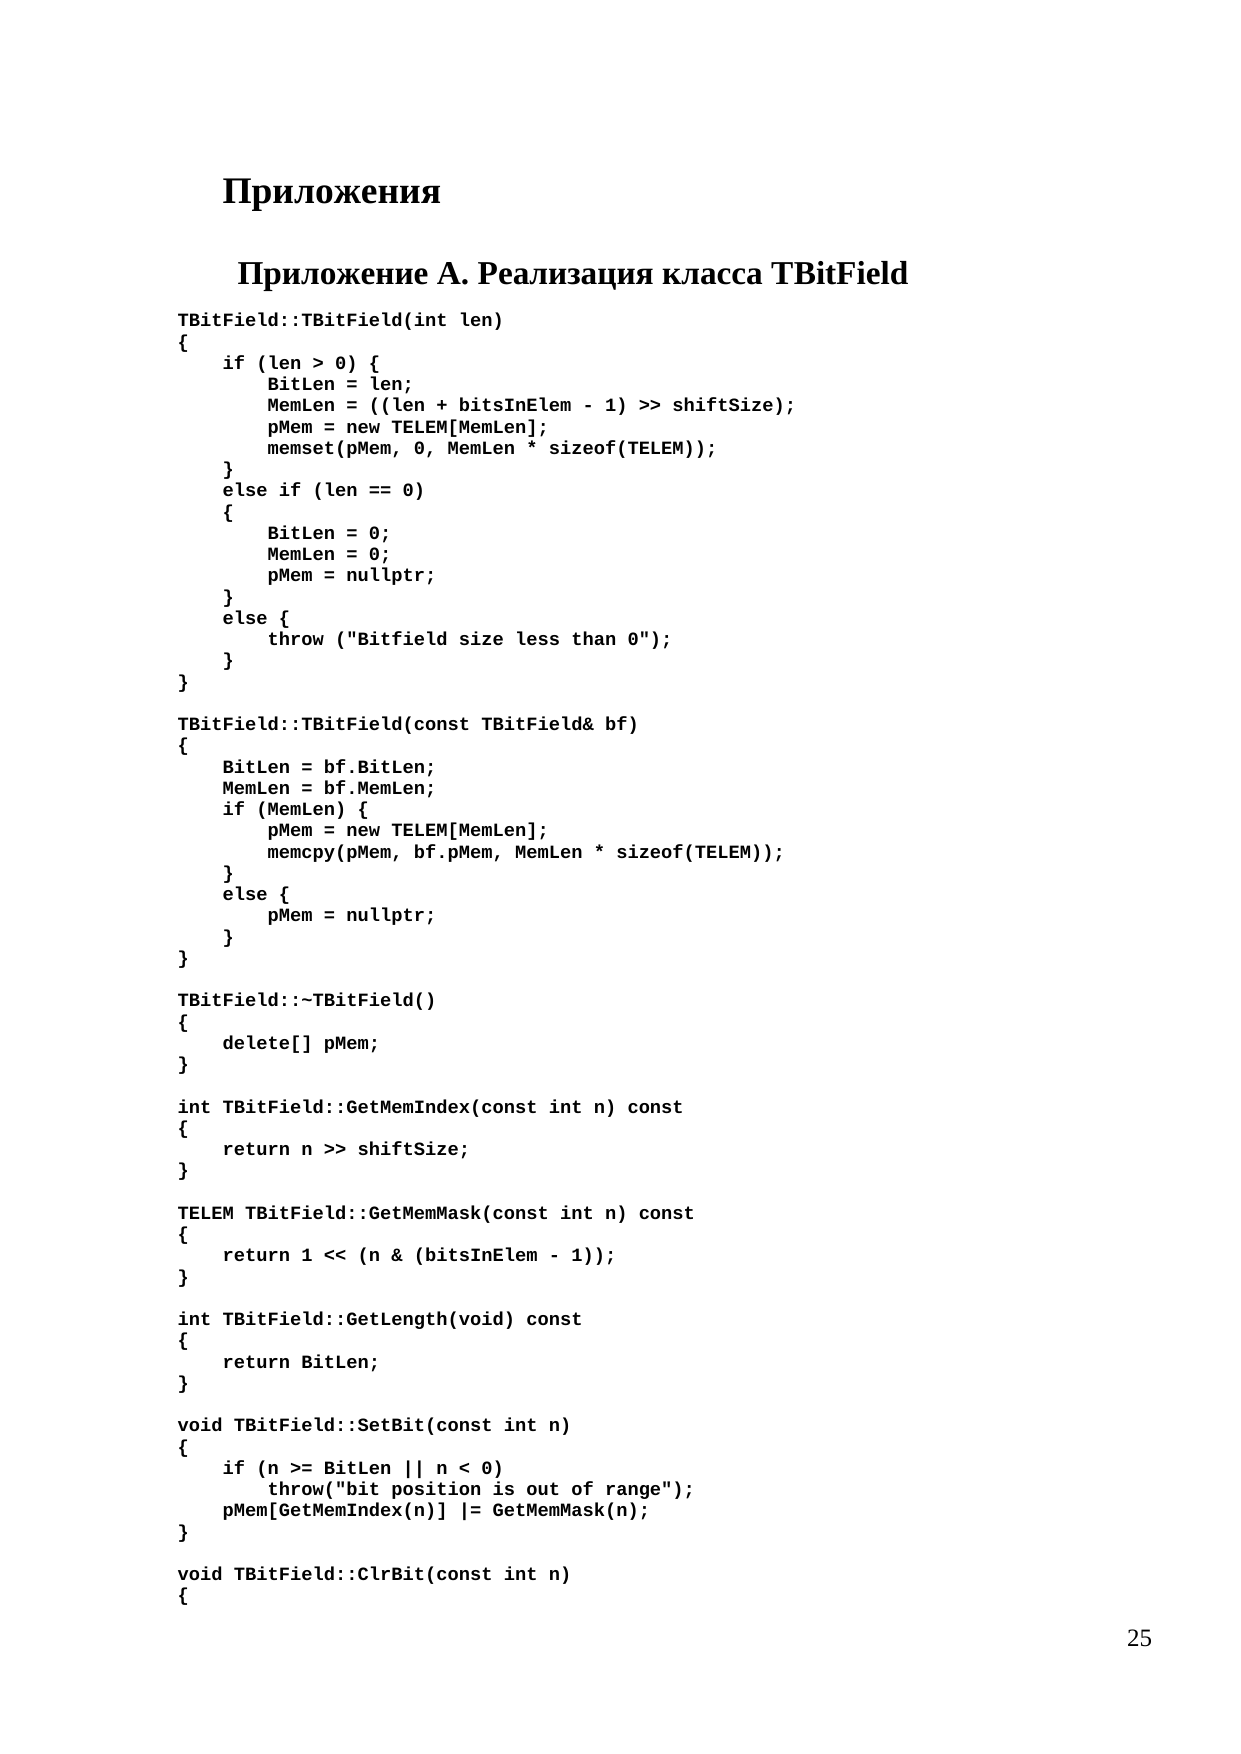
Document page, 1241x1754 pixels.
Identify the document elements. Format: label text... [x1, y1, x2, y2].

text memset(pMem, 0, MemLen * sizeof(TELEM)); [177, 439, 1152, 460]
text BitLen = len; [177, 375, 1152, 396]
text { [177, 736, 1152, 757]
text throw("bit position is out of range"); [177, 1480, 1152, 1501]
text } [177, 672, 1152, 694]
text TBitField::TBitField(const TBitField& bf) [177, 715, 1152, 736]
text pMem = new TELEM[MemLen]; [177, 417, 1152, 439]
text { [177, 1225, 1152, 1246]
text { [177, 502, 1152, 524]
text { [177, 1012, 1152, 1034]
text { [177, 332, 1152, 354]
text { [177, 1331, 1152, 1352]
text BitLen = 0; [177, 524, 1152, 545]
text } [177, 1374, 1152, 1395]
text pMem = nullptr; [177, 906, 1152, 927]
text MemLen = ((len + bitsInElem - 1) >> shiftSize); [177, 396, 1152, 417]
text else if (len == 0) [177, 481, 1152, 502]
text } [177, 949, 1152, 970]
text if (len > 0) { [177, 354, 1152, 375]
text } [177, 1055, 1152, 1076]
text int TBitField::GetLength(void) const [177, 1310, 1152, 1331]
text } [177, 864, 1152, 885]
text { [177, 1437, 1152, 1459]
text return n >> shiftSize; [177, 1140, 1152, 1161]
text pMem = new TELEM[MemLen]; [177, 821, 1152, 842]
text else { [177, 609, 1152, 630]
text TELEM TBitField::GetMemMask(const int n) const [177, 1204, 1152, 1225]
text throw ("Bitfield size less than 0"); [177, 630, 1152, 651]
text } [177, 927, 1152, 949]
text void TBitField::ClrBit(const int n) [177, 1565, 1152, 1586]
text { [177, 1119, 1152, 1140]
subtitle Приложения [222, 168, 1152, 211]
text TBitField::~TBitField() [177, 991, 1152, 1012]
text return BitLen; [177, 1352, 1152, 1374]
text } [177, 651, 1152, 672]
text } [177, 460, 1152, 481]
text if (n >= BitLen || n < 0) [177, 1459, 1152, 1480]
text } [177, 1161, 1152, 1182]
text pMem = nullptr; [177, 566, 1152, 587]
text int TBitField::GetMemIndex(const int n) const [177, 1097, 1152, 1119]
text TBitField::TBitField(int len) [177, 311, 1152, 332]
text } [177, 1522, 1152, 1544]
subtitle Приложение А. Реализация класса TBitField [237, 254, 1152, 292]
text if (MemLen) { [177, 800, 1152, 821]
text } [177, 1267, 1152, 1289]
text { [177, 1586, 1152, 1607]
text void TBitField::SetBit(const int n) [177, 1416, 1152, 1437]
text } [177, 587, 1152, 609]
text delete[] pMem; [177, 1034, 1152, 1055]
text return 1 << (n & (bitsInElem - 1)); [177, 1246, 1152, 1267]
text else { [177, 885, 1152, 906]
text MemLen = bf.MemLen; [177, 779, 1152, 800]
text MemLen = 0; [177, 545, 1152, 566]
text pMem[GetMemIndex(n)] |= GetMemMask(n); [177, 1501, 1152, 1522]
text memcpy(pMem, bf.pMem, MemLen * sizeof(TELEM)); [177, 842, 1152, 864]
text BitLen = bf.BitLen; [177, 757, 1152, 779]
